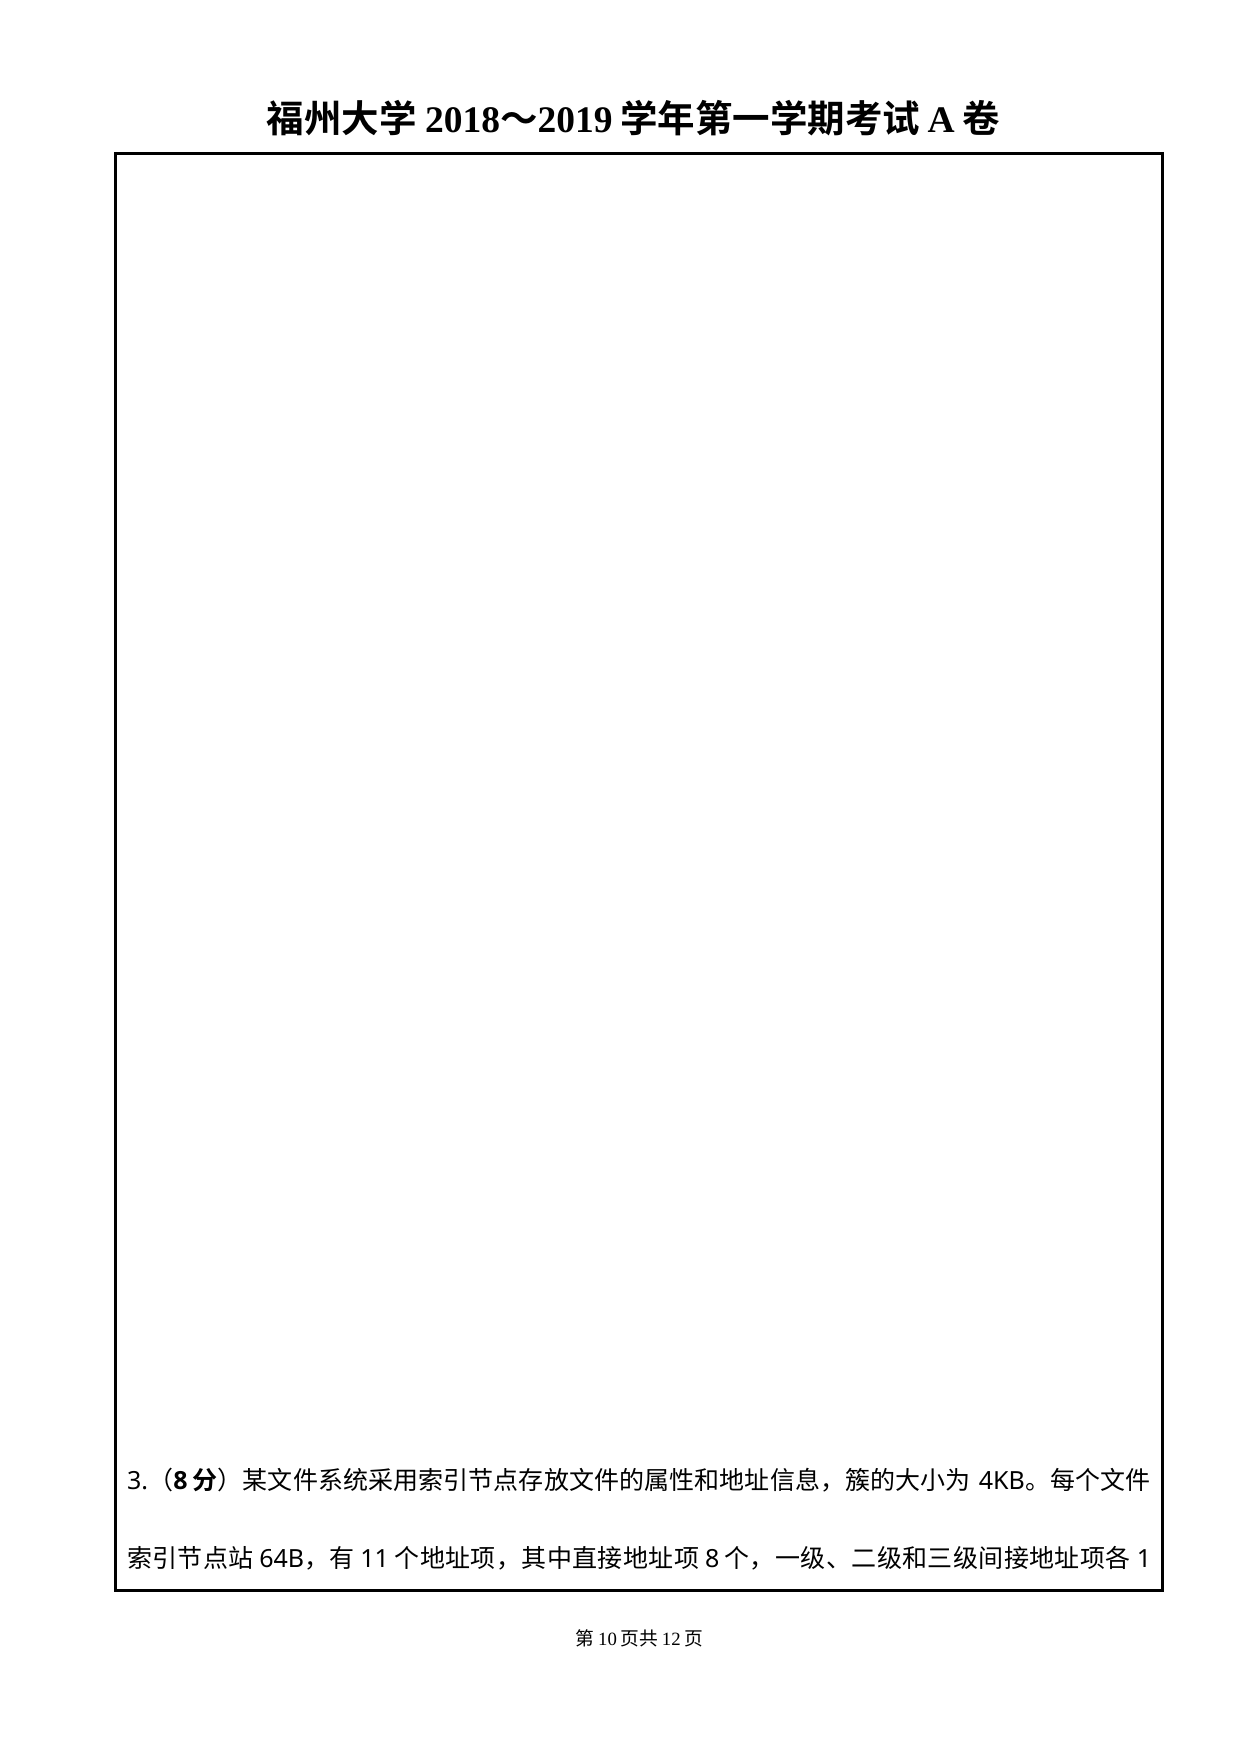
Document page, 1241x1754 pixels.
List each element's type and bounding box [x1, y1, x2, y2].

table_header [117, 155, 1161, 1589]
